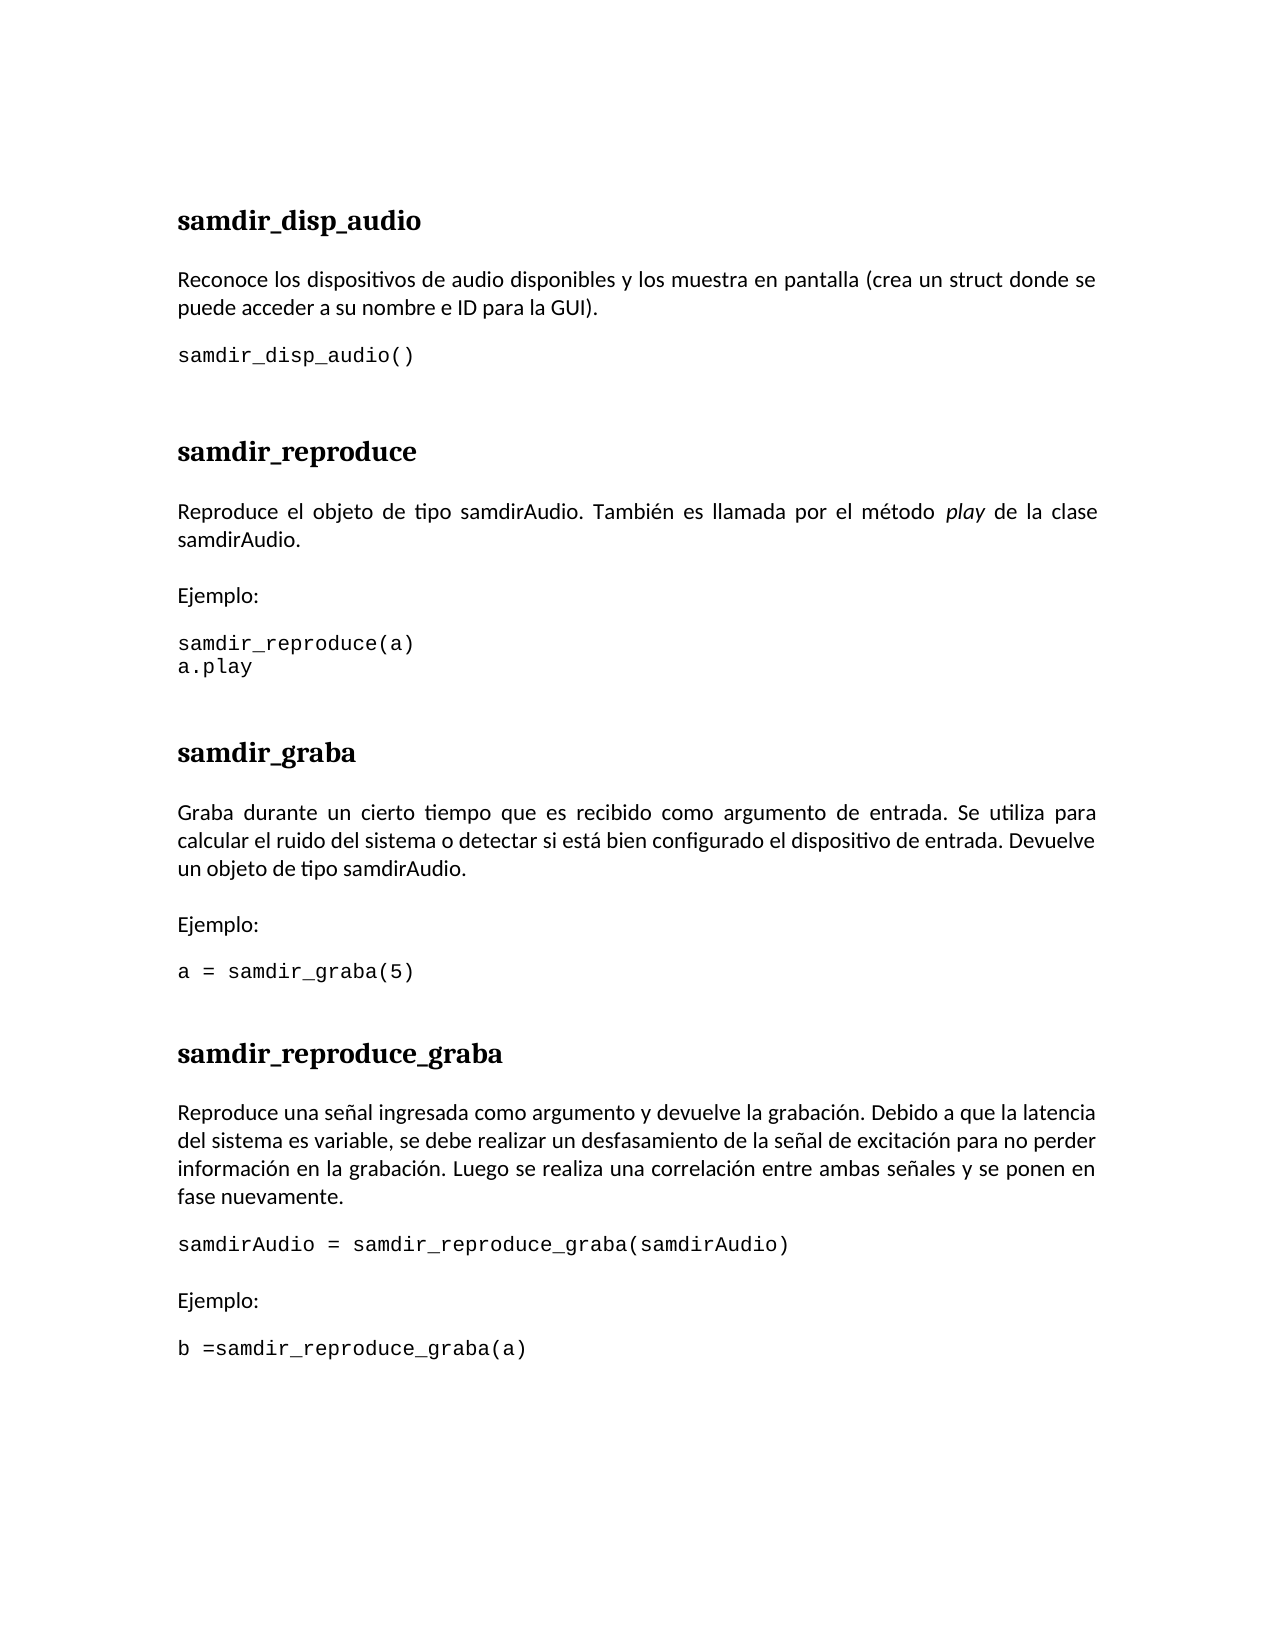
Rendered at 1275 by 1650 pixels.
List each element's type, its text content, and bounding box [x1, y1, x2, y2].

text samdirAudio = samdir_reproduce_graba(samdirAudio) [177, 1234, 1098, 1258]
text Ejemplo: [177, 910, 1098, 938]
text samdir_disp_audio() [177, 345, 1098, 368]
text samdir_reproduce [177, 436, 1098, 469]
text samdir_disp_audio [177, 204, 1098, 237]
text a.play [177, 657, 1098, 680]
text a = samdir_graba(5) [177, 962, 1098, 985]
text Reproduce una señal ingresada como argumento y devuelve la grabación. Debido a que la latencia del sistema es variable, se debe realizar un desfasamiento de la señal de excitación para no perder información en la grabación. Luego se realiza una correlación entre ambas señales y se ponen en fase nuevamente. [177, 1098, 1098, 1211]
text samdir_graba [177, 736, 1098, 770]
text Ejemplo: [177, 581, 1098, 609]
text samdir_reproduce(a) [177, 633, 1098, 657]
text Reproduce el objeto de tipo samdirAudio. También es llamada por el método play de la clase samdirAudio. [177, 497, 1098, 553]
text Ejemplo: [177, 1286, 1098, 1314]
text b =samdir_reproduce_graba(a) [177, 1337, 1098, 1361]
text samdir_reproduce_graba [177, 1037, 1098, 1070]
text Reconoce los dispositivos de audio disponibles y los muestra en pantalla (crea un struct donde se puede acceder a su nombre e ID para la GUI). [177, 265, 1098, 321]
text Graba durante un cierto tiempo que es recibido como argumento de entrada. Se utiliza para calcular el ruido del sistema o detectar si está bien configurado el dispositivo de entrada. Devuelve un objeto de tipo samdirAudio. [177, 798, 1098, 882]
